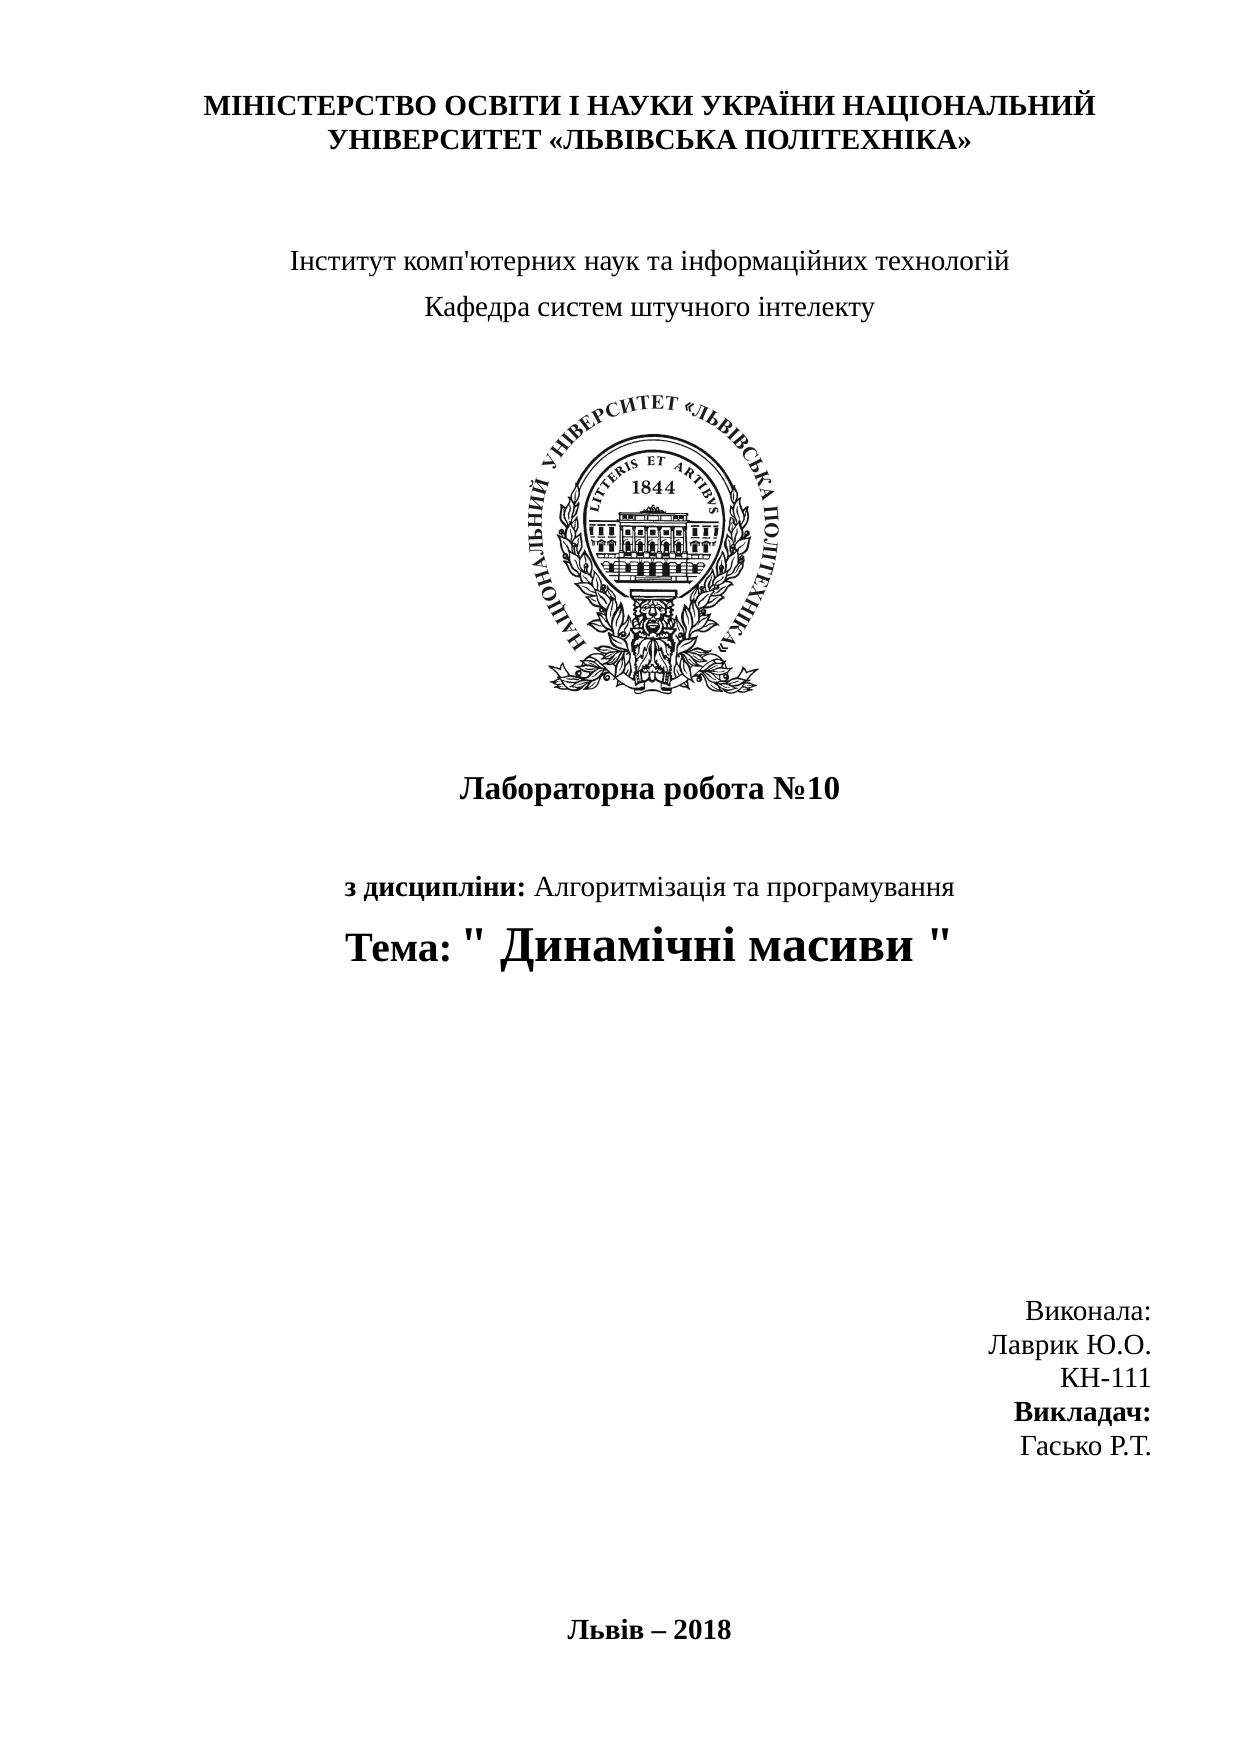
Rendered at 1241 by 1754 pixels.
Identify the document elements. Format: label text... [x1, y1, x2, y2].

text Викладач: [148, 1394, 1152, 1428]
picture [508, 385, 792, 706]
subtitle Тема: " Динамічні масиви " [148, 915, 1152, 972]
text МІНІСТЕРСТВО ОСВІТИ І НАУКИ УКРАЇНИ НАЦІОНАЛЬНИЙ УНІВЕРСИТЕТ «ЛЬВІВСЬКА ПОЛІТЕХНІКА» [148, 88, 1152, 156]
text Інститут комп'ютерних наук та інформаційних технологій [148, 243, 1152, 277]
text Лабораторна робота №10 [148, 768, 1152, 806]
text Гасько Р.Т. [148, 1428, 1152, 1461]
text КН-111 [148, 1361, 1152, 1394]
text Кафедра систем штучного інтелекту [148, 289, 1152, 323]
text Львів – 2018 [148, 1612, 1152, 1645]
text з дисципліни: Алгоритмізація та програмування [148, 869, 1152, 902]
text Виконала: [148, 1293, 1152, 1327]
text Лаврик Ю.О. [148, 1327, 1152, 1361]
